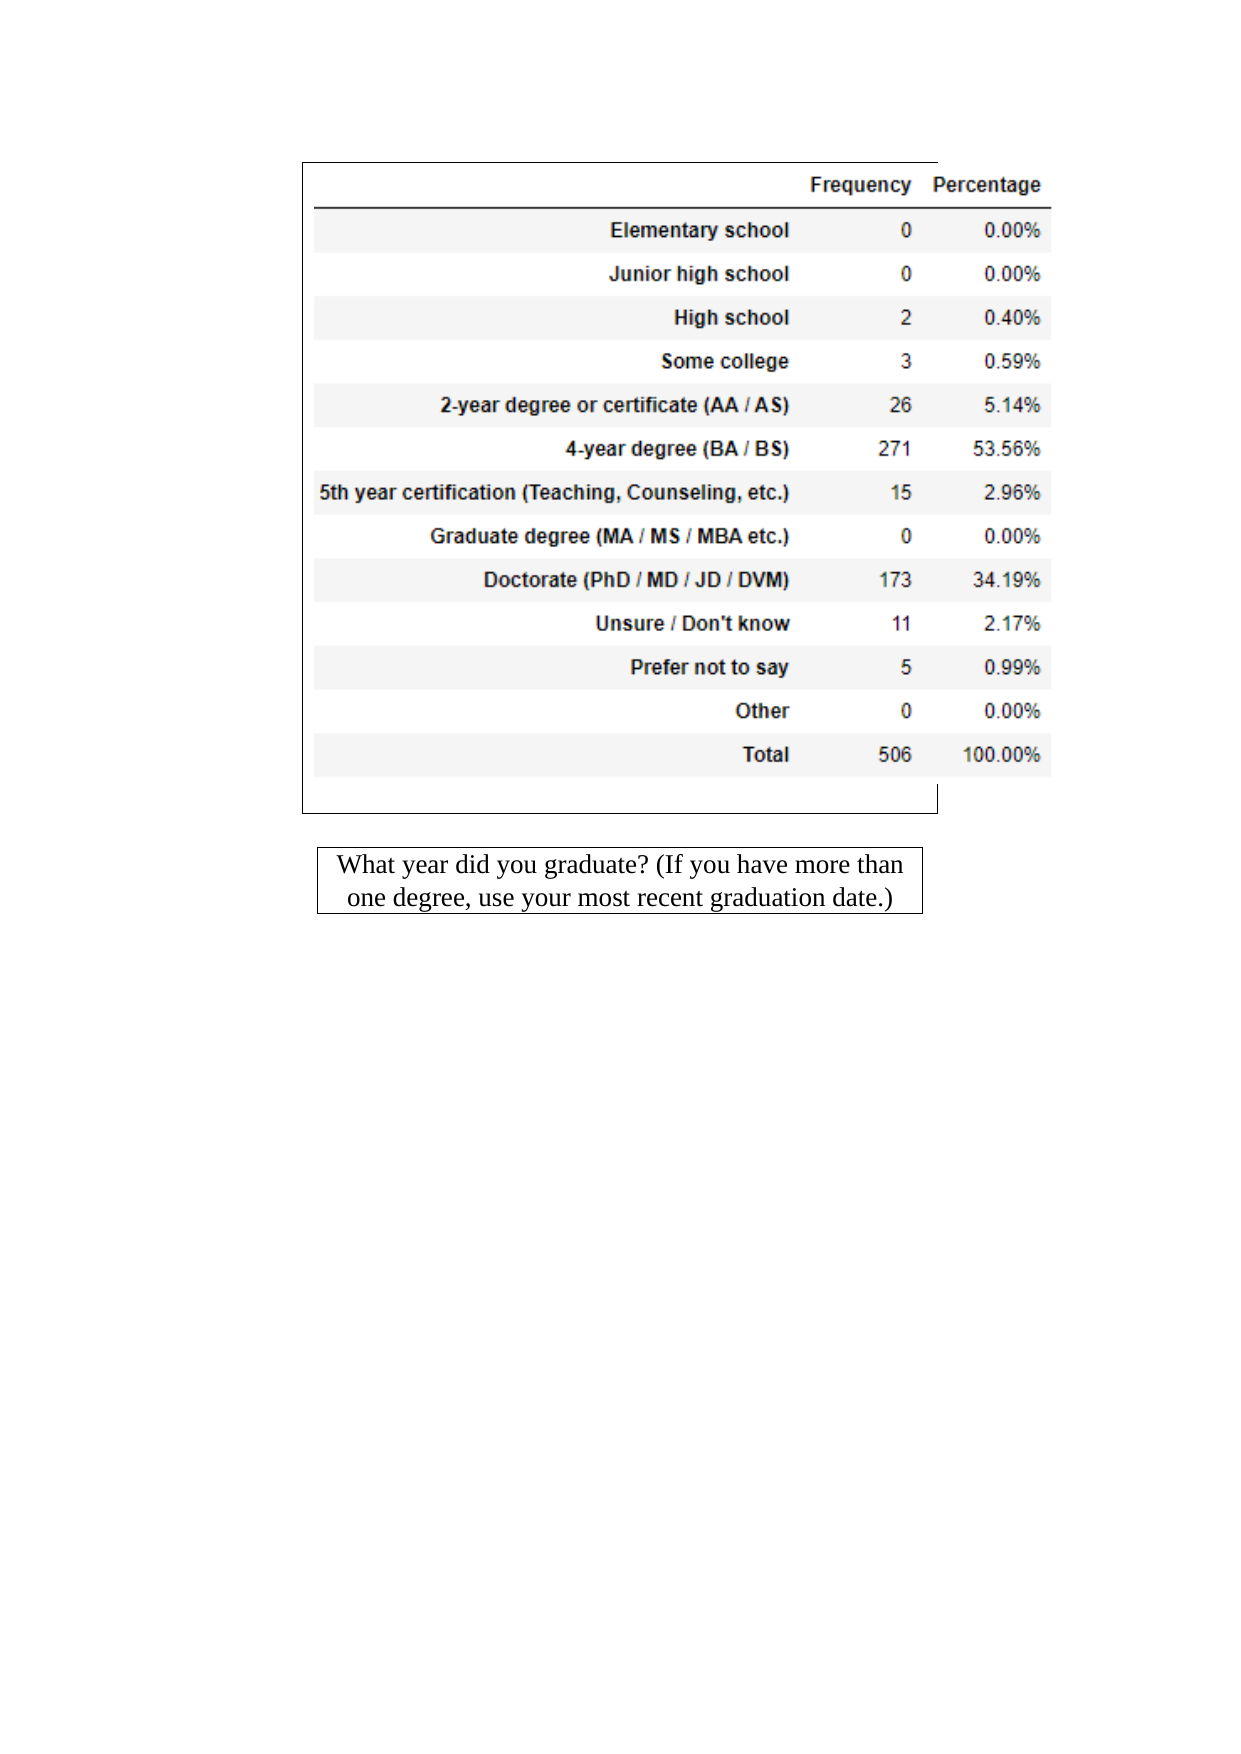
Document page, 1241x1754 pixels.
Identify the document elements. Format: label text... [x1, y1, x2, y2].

table_cell [303, 163, 937, 813]
picture [314, 163, 1060, 784]
table_header What year did you graduate? (If you have more than one degree, use your most recent graduation date.) [318, 848, 922, 913]
